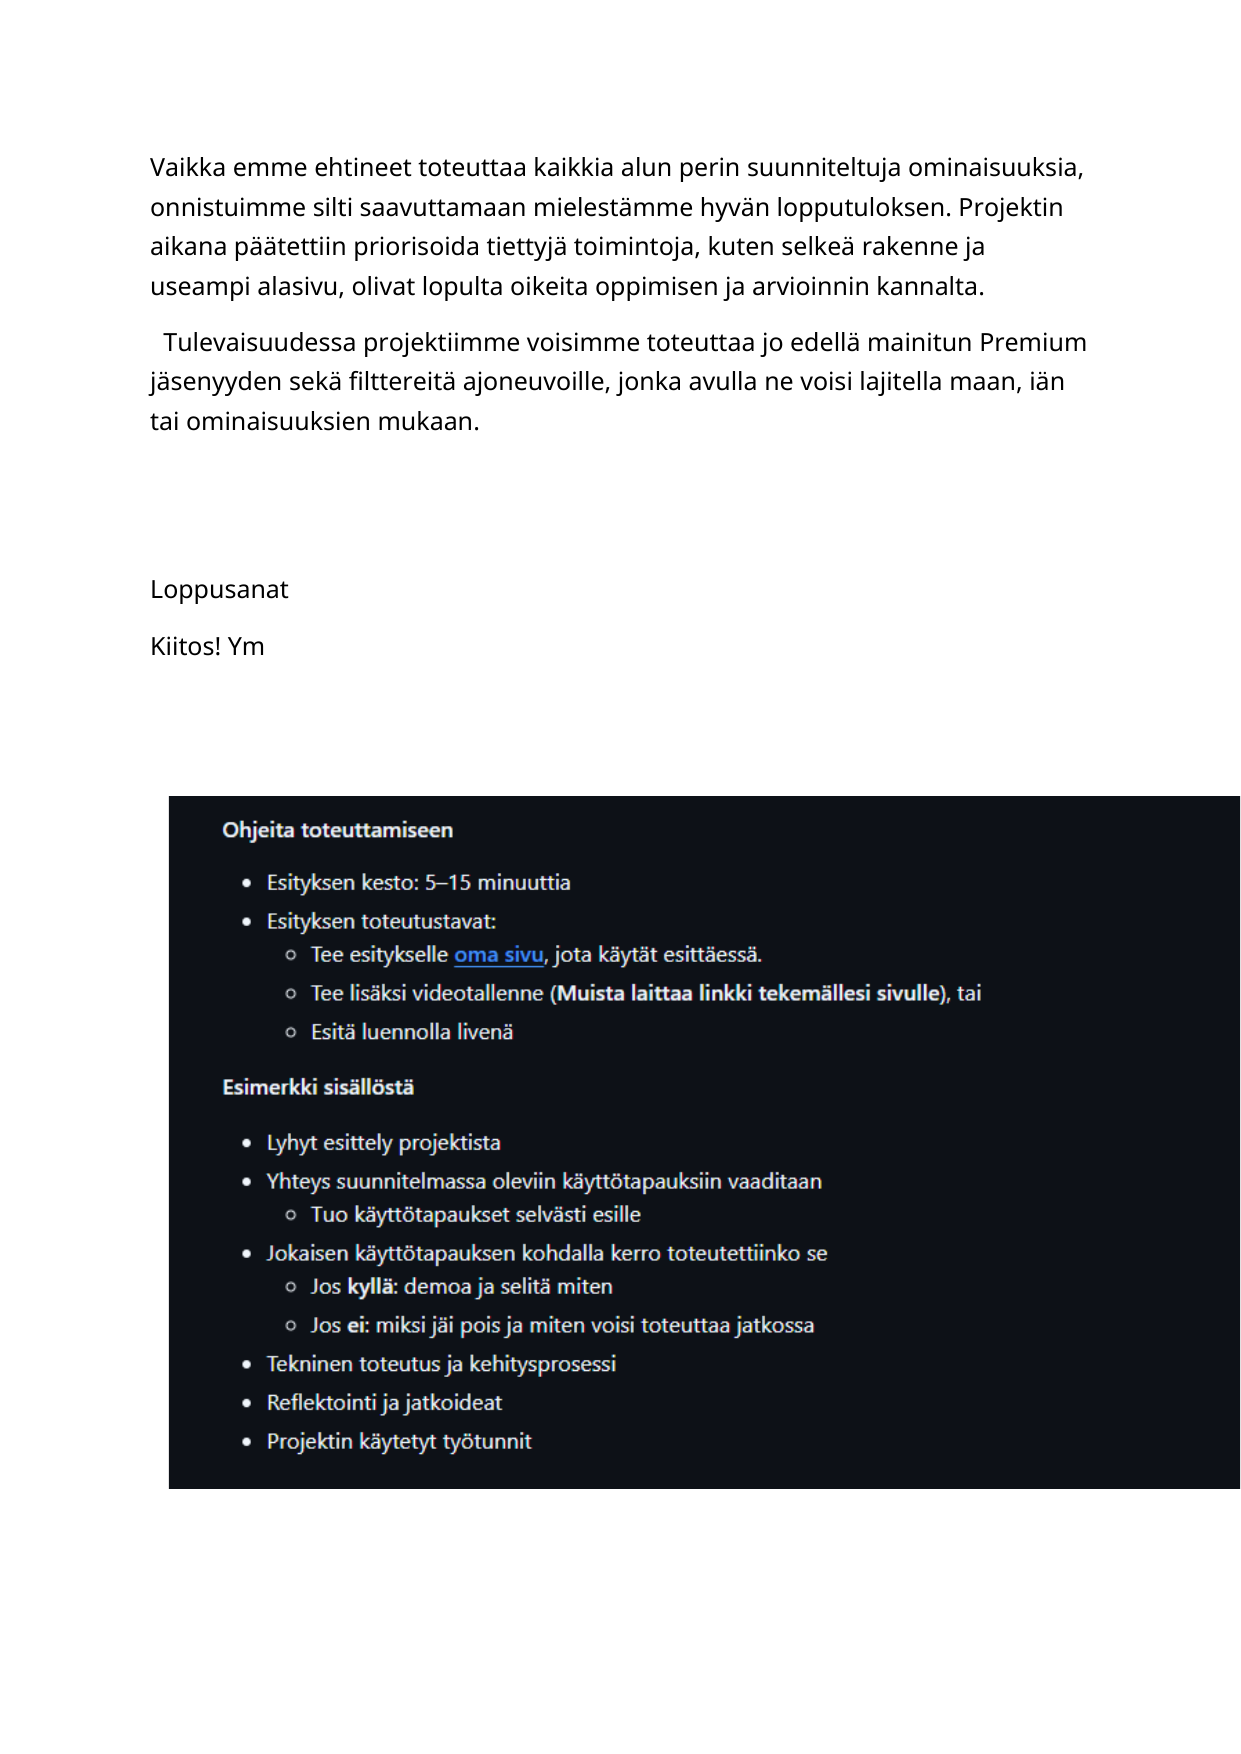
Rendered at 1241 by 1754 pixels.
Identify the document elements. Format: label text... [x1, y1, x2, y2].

text Vaikka emme ehtineet toteuttaa kaikkia alun perin suunniteltuja ominaisuuksia, onnistuimme silti saavuttamaan mielestämme hyvän lopputuloksen. Projektin aikana päätettiin priorisoida tiettyjä toimintoja, kuten selkeä rakenne ja useampi alasivu, olivat lopulta oikeita oppimisen ja arvioinnin kannalta. [150, 150, 1090, 302]
text Loppusanat [150, 572, 1090, 606]
text Tulevaisuudessa projektiimme voisimme toteuttaa jo edellä mainitun Premium jäsenyyden sekä filttereitä ajoneuvoille, jonka avulla ne voisi lajitella maan, iän tai ominaisuuksien mukaan. [150, 324, 1090, 438]
text Kiitos! Ym [150, 628, 1090, 662]
